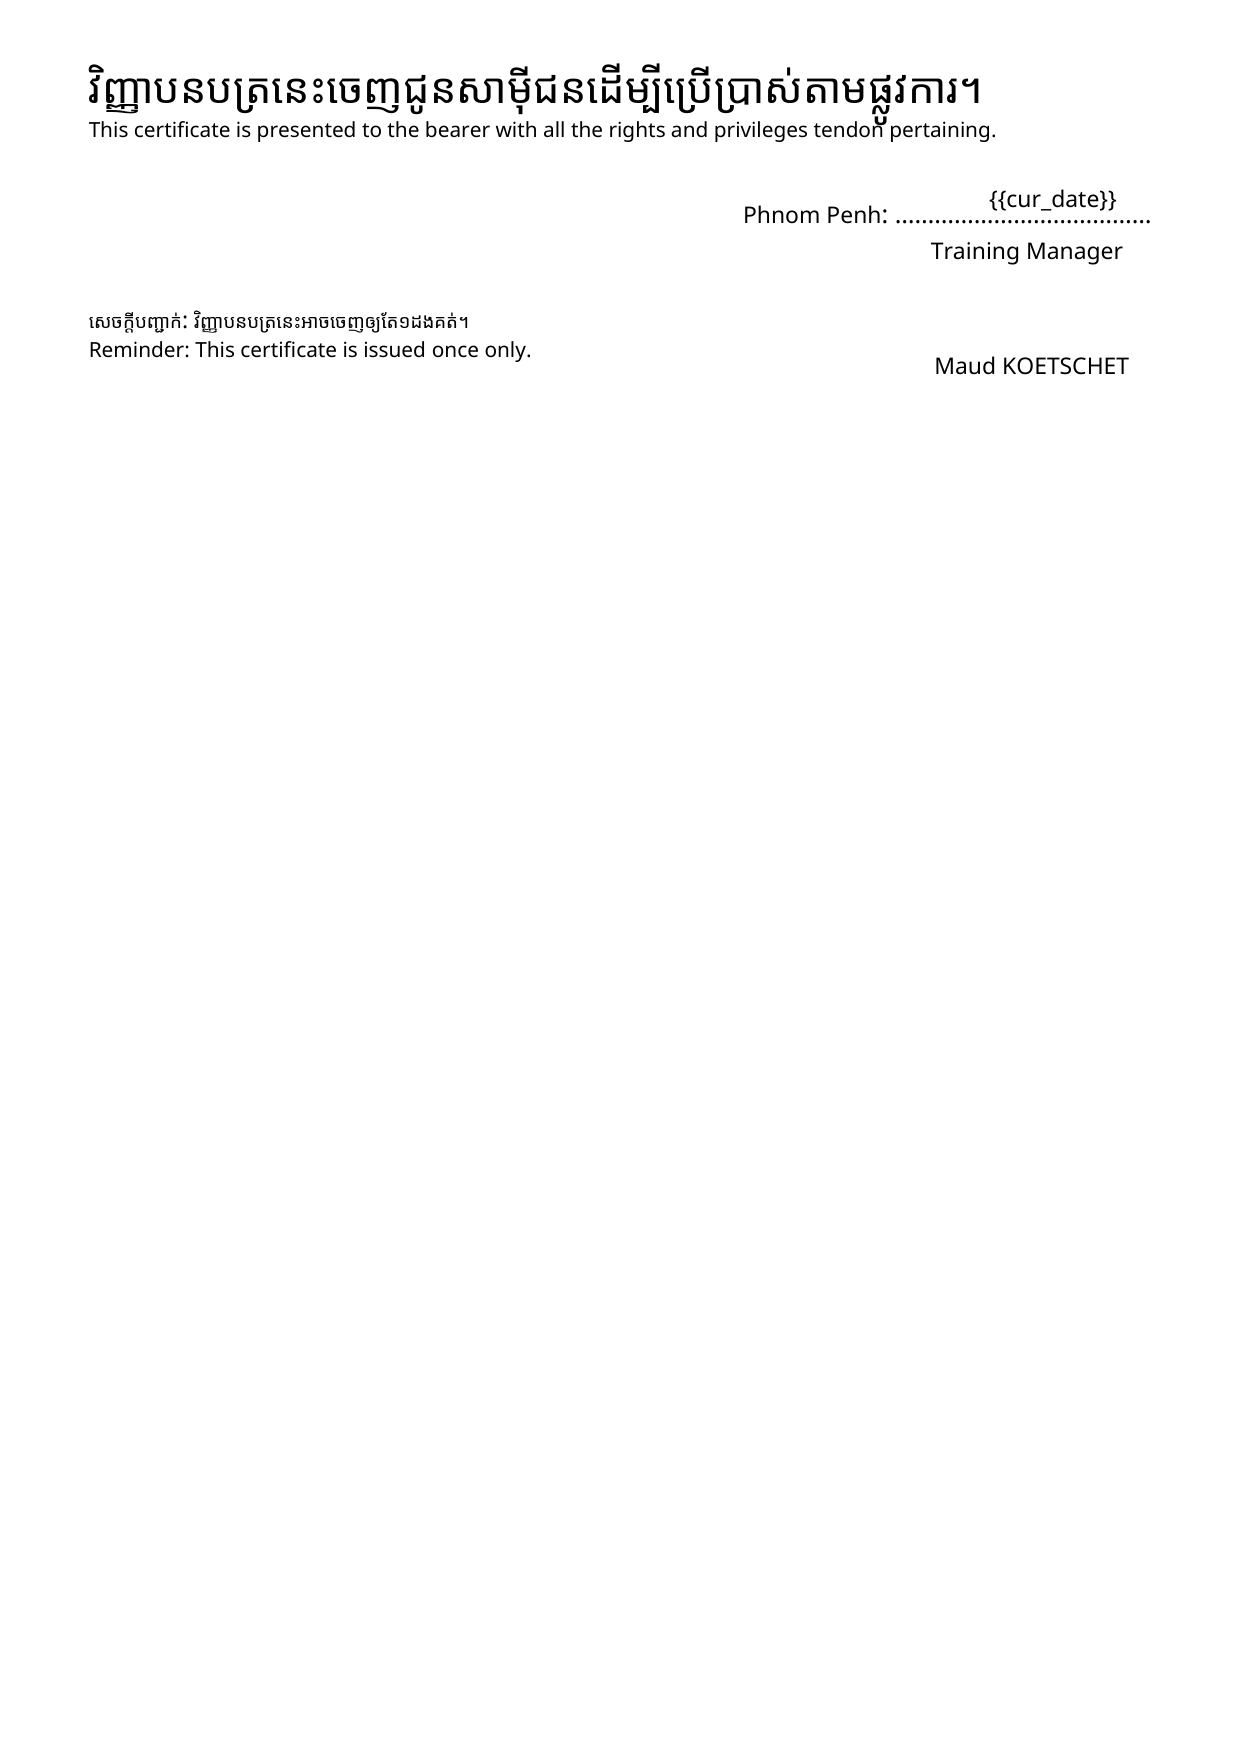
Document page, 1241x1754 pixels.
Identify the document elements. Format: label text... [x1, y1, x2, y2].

text Reminder: This certificate is issued once only. [88, 335, 1152, 364]
text សេចក្ដីបញ្ជាក់: វិញ្ញាបនបត្រនេះអាចចេញឲ្យតែ១ដងគត់។ [88, 304, 1152, 335]
text Phnom Penh: ………………………………… [88, 197, 1152, 231]
text វិញ្ញាបនបត្រនេះចេញជូនសាម៉ីជនដើម្បីប្រើប្រាស់តាមផ្លូវការ។ [88, 58, 1152, 115]
text This certificate is presented to the bearer with all the rights and privileges tendon pertaining. [88, 115, 1152, 144]
